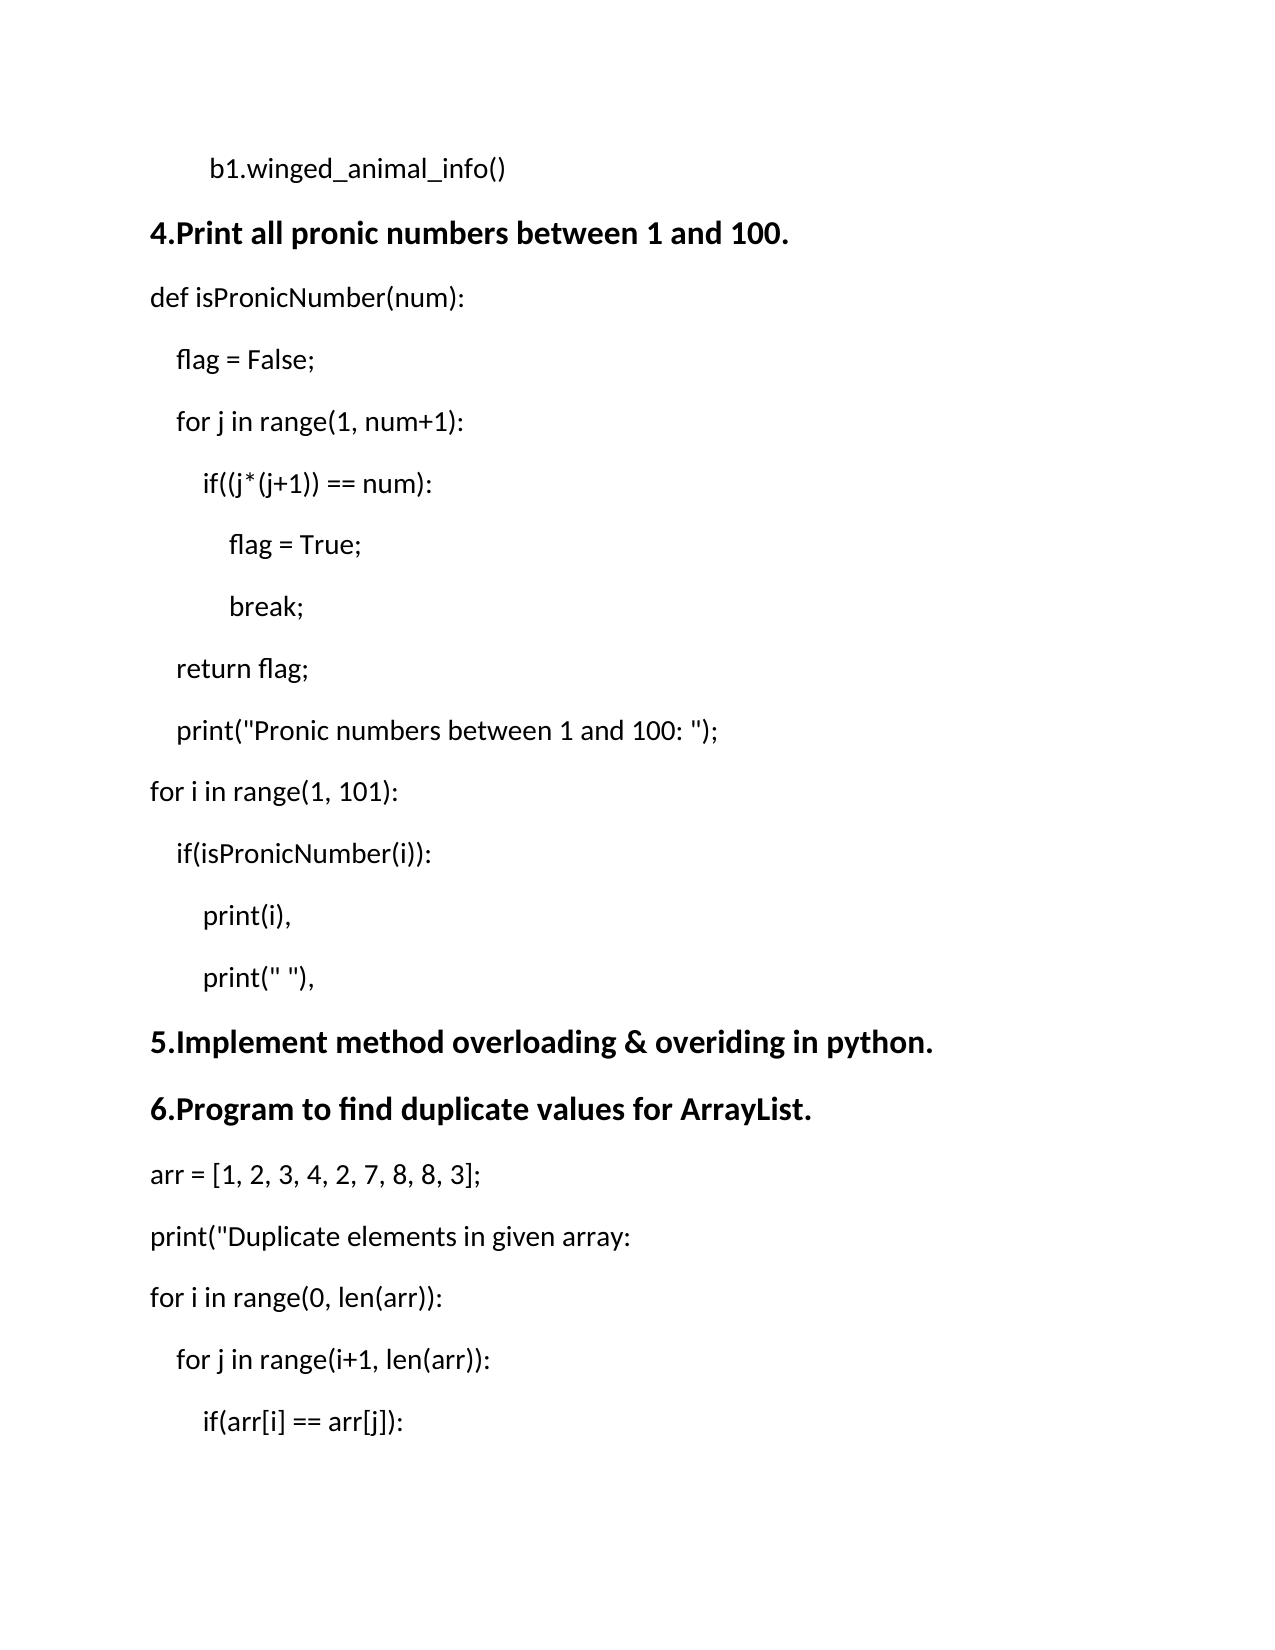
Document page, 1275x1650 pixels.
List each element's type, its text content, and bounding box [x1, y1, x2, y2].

text if(isPronicNumber(i)): [150, 835, 1125, 871]
text print("Duplicate elements in given array: [150, 1218, 1125, 1253]
text 4.Print all pronic numbers between 1 and 100. [150, 212, 1125, 252]
text print(" "), [150, 959, 1125, 994]
text for j in range(1, num+1): [150, 403, 1125, 438]
text break; [150, 588, 1125, 624]
text flag = False; [150, 341, 1125, 377]
text print(i), [150, 897, 1125, 933]
text flag = True; [150, 526, 1125, 562]
text if(arr[i] == arr[j]): [150, 1403, 1125, 1438]
text for j in range(i+1, len(arr)): [150, 1341, 1125, 1377]
text for i in range(1, 101): [150, 773, 1125, 809]
text if((j*(j+1)) == num): [150, 465, 1125, 500]
text 5.Implement method overloading & overiding in python. [150, 1021, 1125, 1061]
text 6.Program to find duplicate values for ArrayList. [150, 1088, 1125, 1129]
text def isPronicNumber(num): [150, 279, 1125, 315]
text for i in range(0, len(arr)): [150, 1279, 1125, 1315]
text b1.winged_animal_info() [150, 150, 1125, 186]
text return flag; [150, 650, 1125, 686]
text print("Pronic numbers between 1 and 100: "); [150, 712, 1125, 747]
text arr = [1, 2, 3, 4, 2, 7, 8, 8, 3]; [150, 1156, 1125, 1191]
